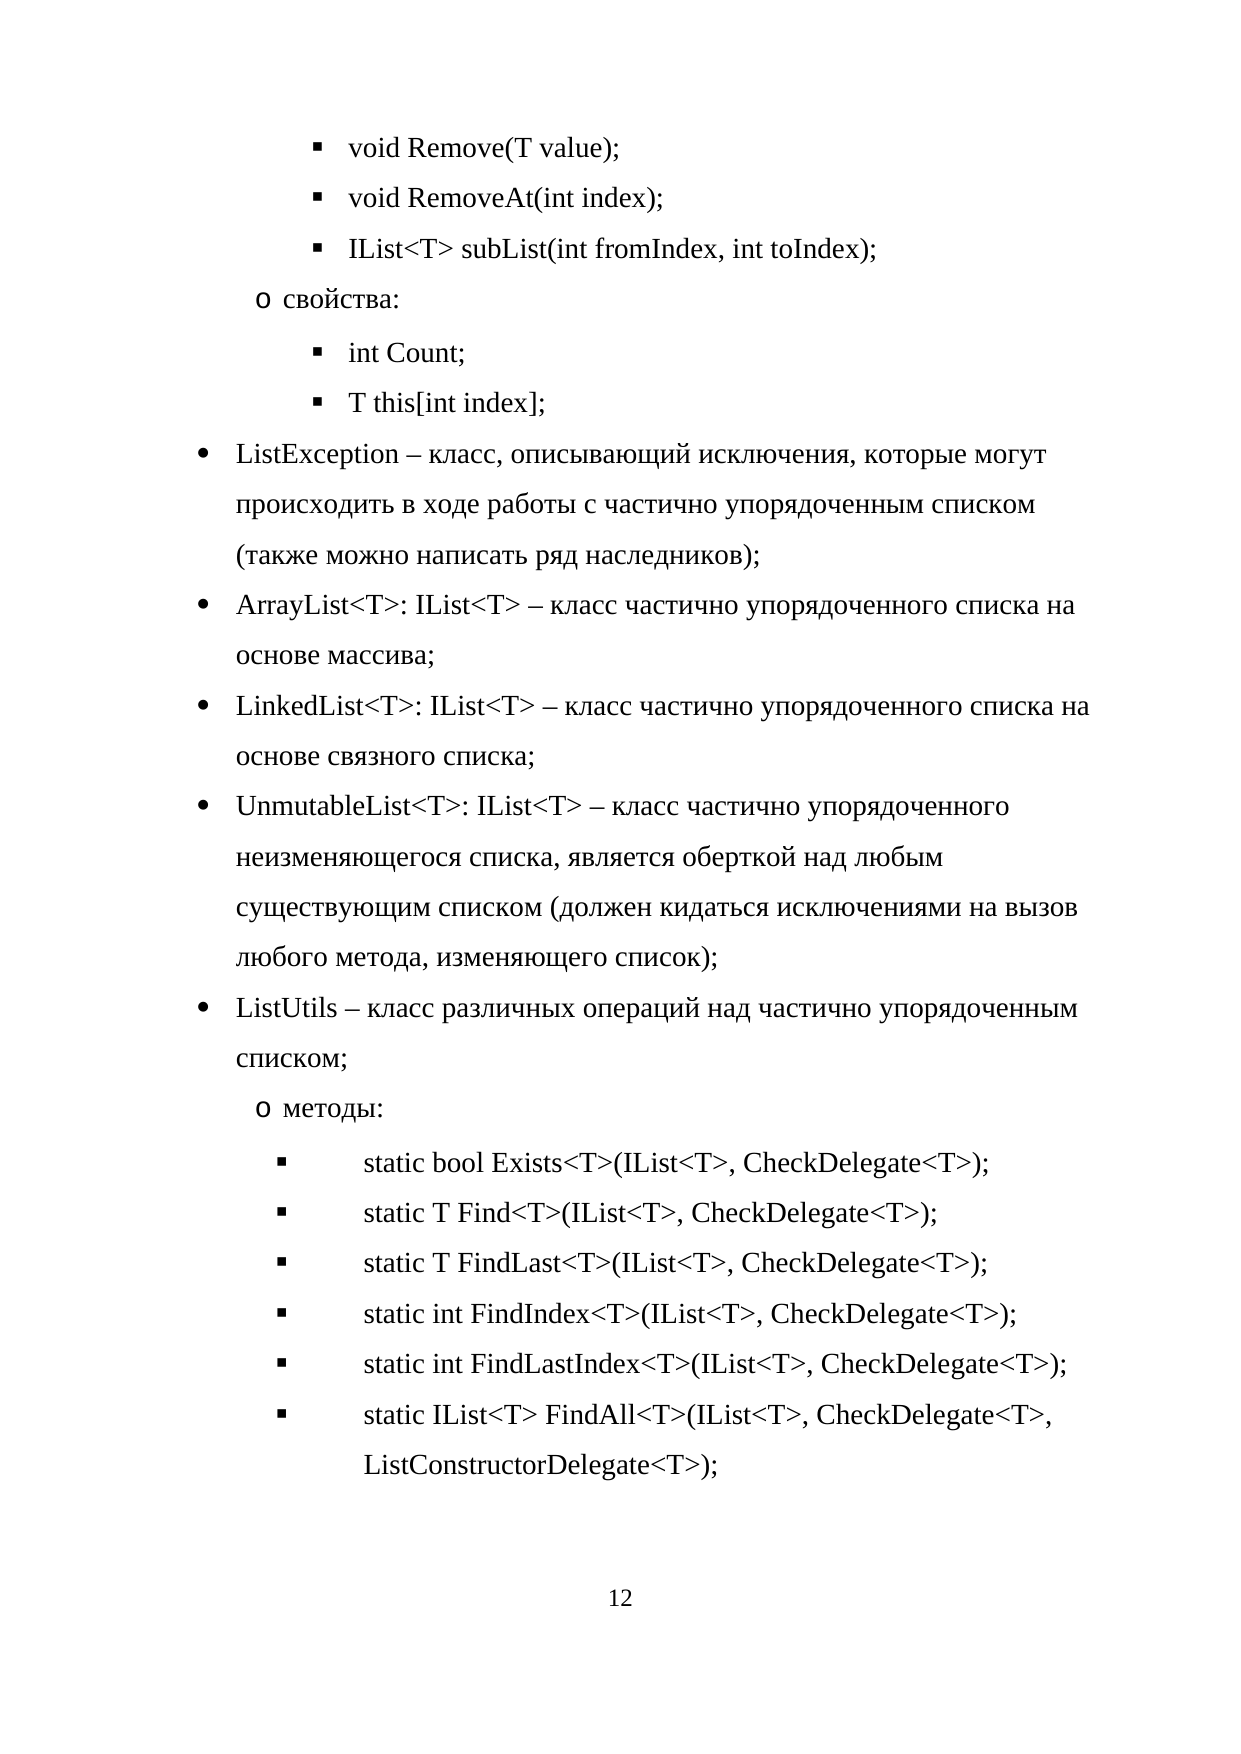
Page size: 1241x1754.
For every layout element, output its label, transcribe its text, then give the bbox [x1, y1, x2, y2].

text IList<T> subList(int fromIndex, int toIndex); [311, 231, 1098, 264]
list static T Find<T>(IList<T>, CheckDelegate<T>); [275, 1195, 1098, 1229]
list static bool Exists<T>(IList<T>, CheckDelegate<T>); [275, 1145, 1098, 1178]
list static int FindIndex<T>(IList<T>, CheckDelegate<T>); [275, 1296, 1098, 1329]
text void Remove(T value); [311, 130, 1098, 163]
text UnmutableList<T>: IList<T> – класс частично упорядоченного неизменяющегося списка, является оберткой над любым существующим списком (должен кидаться исключениями на вызов любого метода, изменяющего список); [198, 788, 1098, 973]
text LinkedList<T>: IList<T> – класс частично упорядоченного списка на основе связного списка; [198, 688, 1098, 772]
list методы: [254, 1091, 1098, 1127]
text ListUtils – класс различных операций над частично упорядоченным списком; [198, 990, 1098, 1074]
text void RemoveAt(int index); [311, 180, 1098, 214]
list static T FindLast<T>(IList<T>, CheckDelegate<T>); [275, 1246, 1098, 1279]
list static int FindLastIndex<T>(IList<T>, CheckDelegate<T>); [275, 1346, 1098, 1380]
text int Count; [311, 335, 1098, 369]
list static IList<T> FindAll<T>(IList<T>, CheckDelegate<T>, ListConstructorDelegate<T>); [275, 1397, 1098, 1481]
text ListException – класс, описывающий исключения, которые могут происходить в ходе работы с частично упорядоченным списком (также можно написать ряд наследников); [198, 436, 1098, 570]
list свойства: [254, 281, 1098, 317]
text T this[int index]; [311, 386, 1098, 419]
text ArrayList<T>: IList<T> – класс частично упорядоченного списка на основе массива; [198, 587, 1098, 671]
